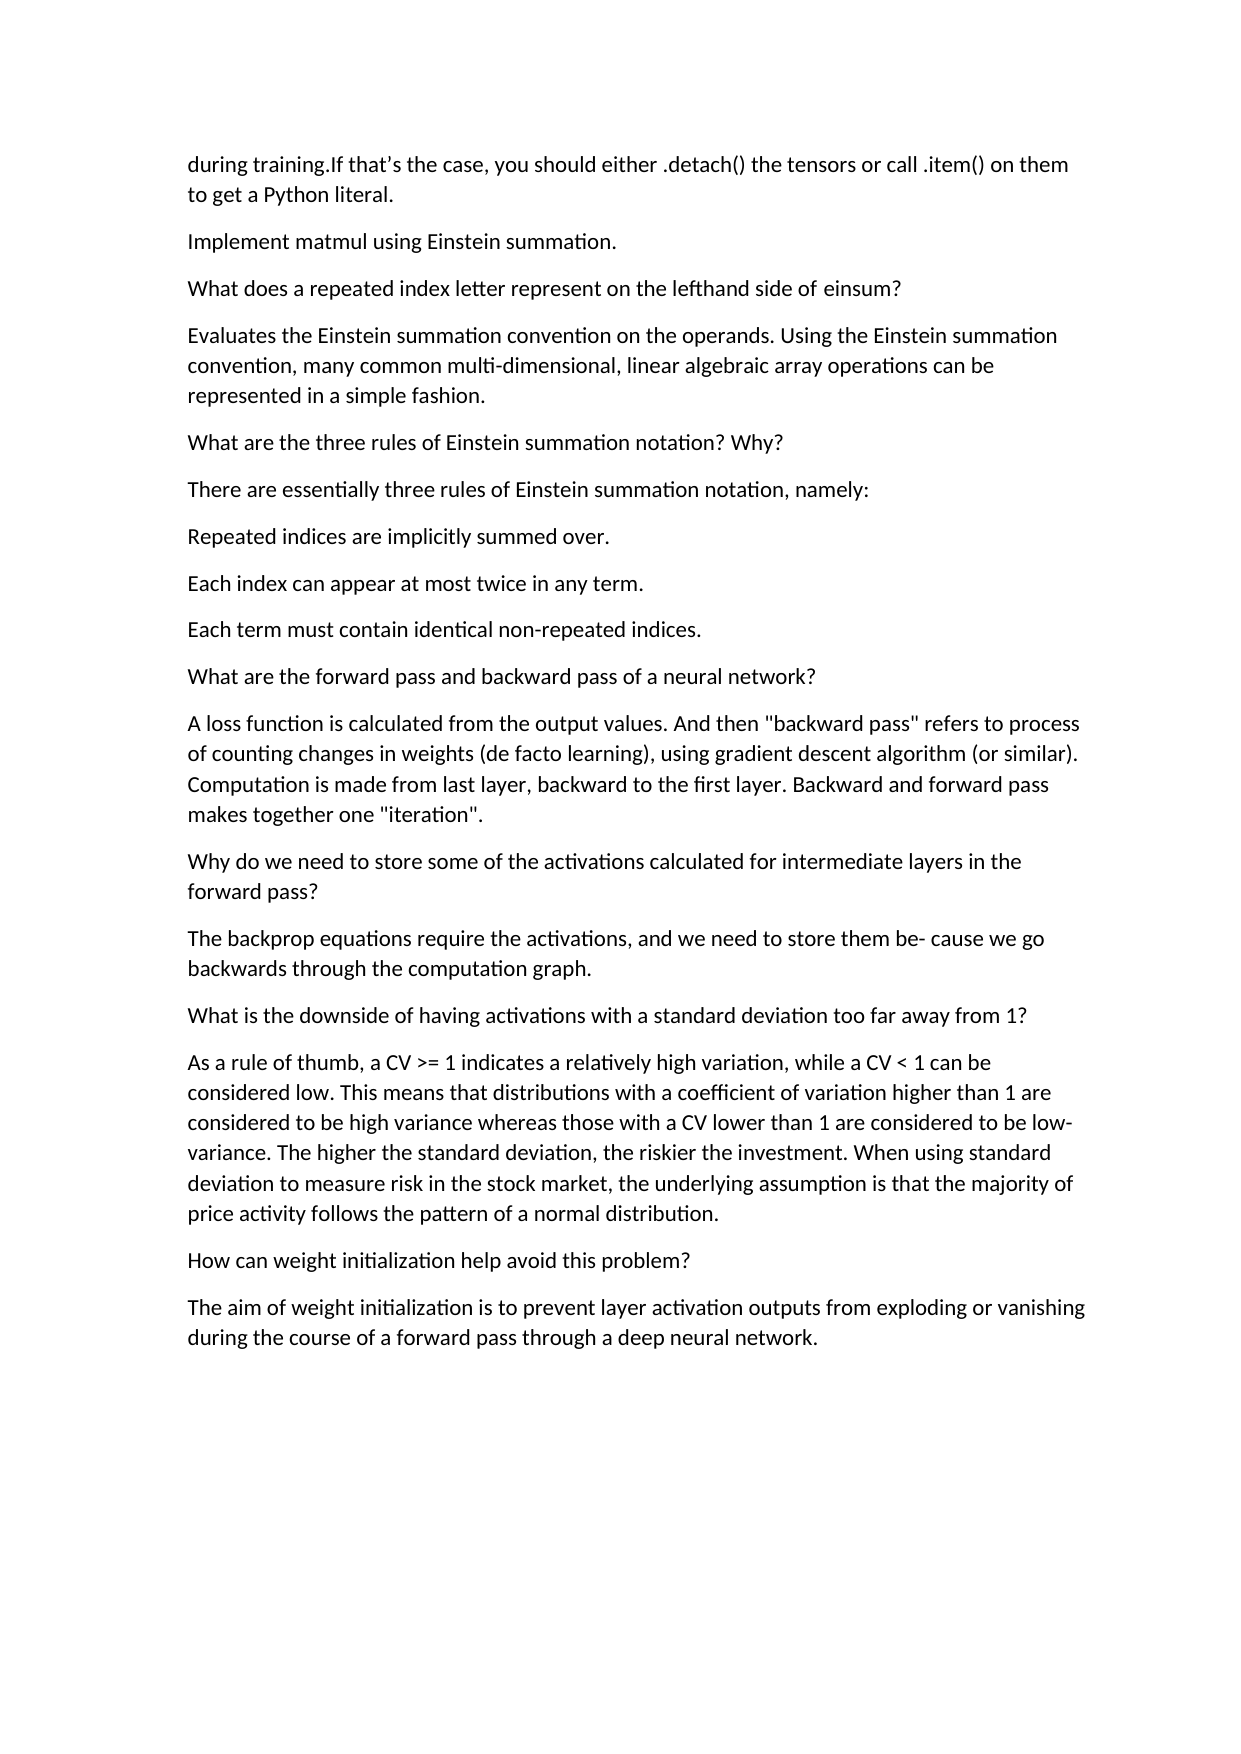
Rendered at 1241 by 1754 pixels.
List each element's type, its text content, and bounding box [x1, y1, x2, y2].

text Implement matmul using Einstein summation. [187, 227, 1090, 255]
text Evaluates the Einstein summation convention on the operands. Using the Einstein summation convention, many common multi-dimensional, linear algebraic array operations can be represented in a simple fashion. [187, 321, 1090, 409]
text Each term must contain identical non-repeated indices. [187, 616, 1090, 644]
text What are the forward pass and backward pass of a neural network? [187, 662, 1090, 691]
text The aim of weight initialization is to prevent layer activation outputs from exploding or vanishing during the course of a forward pass through a deep neural network. [187, 1293, 1090, 1351]
text As a rule of thumb, a CV >= 1 indicates a relatively high variation, while a CV < 1 can be considered low. This means that distributions with a coefficient of variation higher than 1 are considered to be high variance whereas those with a CV lower than 1 are considered to be low-variance. The higher the standard deviation, the riskier the investment. When using standard deviation to measure risk in the stock market, the underlying assumption is that the majority of price activity follows the pattern of a normal distribution. [187, 1048, 1090, 1227]
text A loss function is calculated from the output values. And then "backward pass" refers to process of counting changes in weights (de facto learning), using gradient descent algorithm (or similar). Computation is made from last layer, backward to the first layer. Backward and forward pass makes together one "iteration". [187, 709, 1090, 828]
text What are the three rules of Einstein summation notation? Why? [187, 428, 1090, 456]
text The backprop equations require the activations, and we need to store them be- cause we go backwards through the computation graph. [187, 924, 1090, 982]
text Each index can appear at most twice in any term. [187, 569, 1090, 597]
text Why do we need to store some of the activations calculated for intermediate layers in the forward pass? [187, 847, 1090, 905]
text What is the downside of having activations with a standard deviation too far away from 1? [187, 1001, 1090, 1029]
text What does a repeated index letter represent on the lefthand side of einsum? [187, 274, 1090, 302]
text How can weight initialization help avoid this problem? [187, 1246, 1090, 1274]
text There are essentially three rules of Einstein summation notation, namely: [187, 475, 1090, 503]
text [187, 150, 1090, 208]
text Repeated indices are implicitly summed over. [187, 522, 1090, 550]
